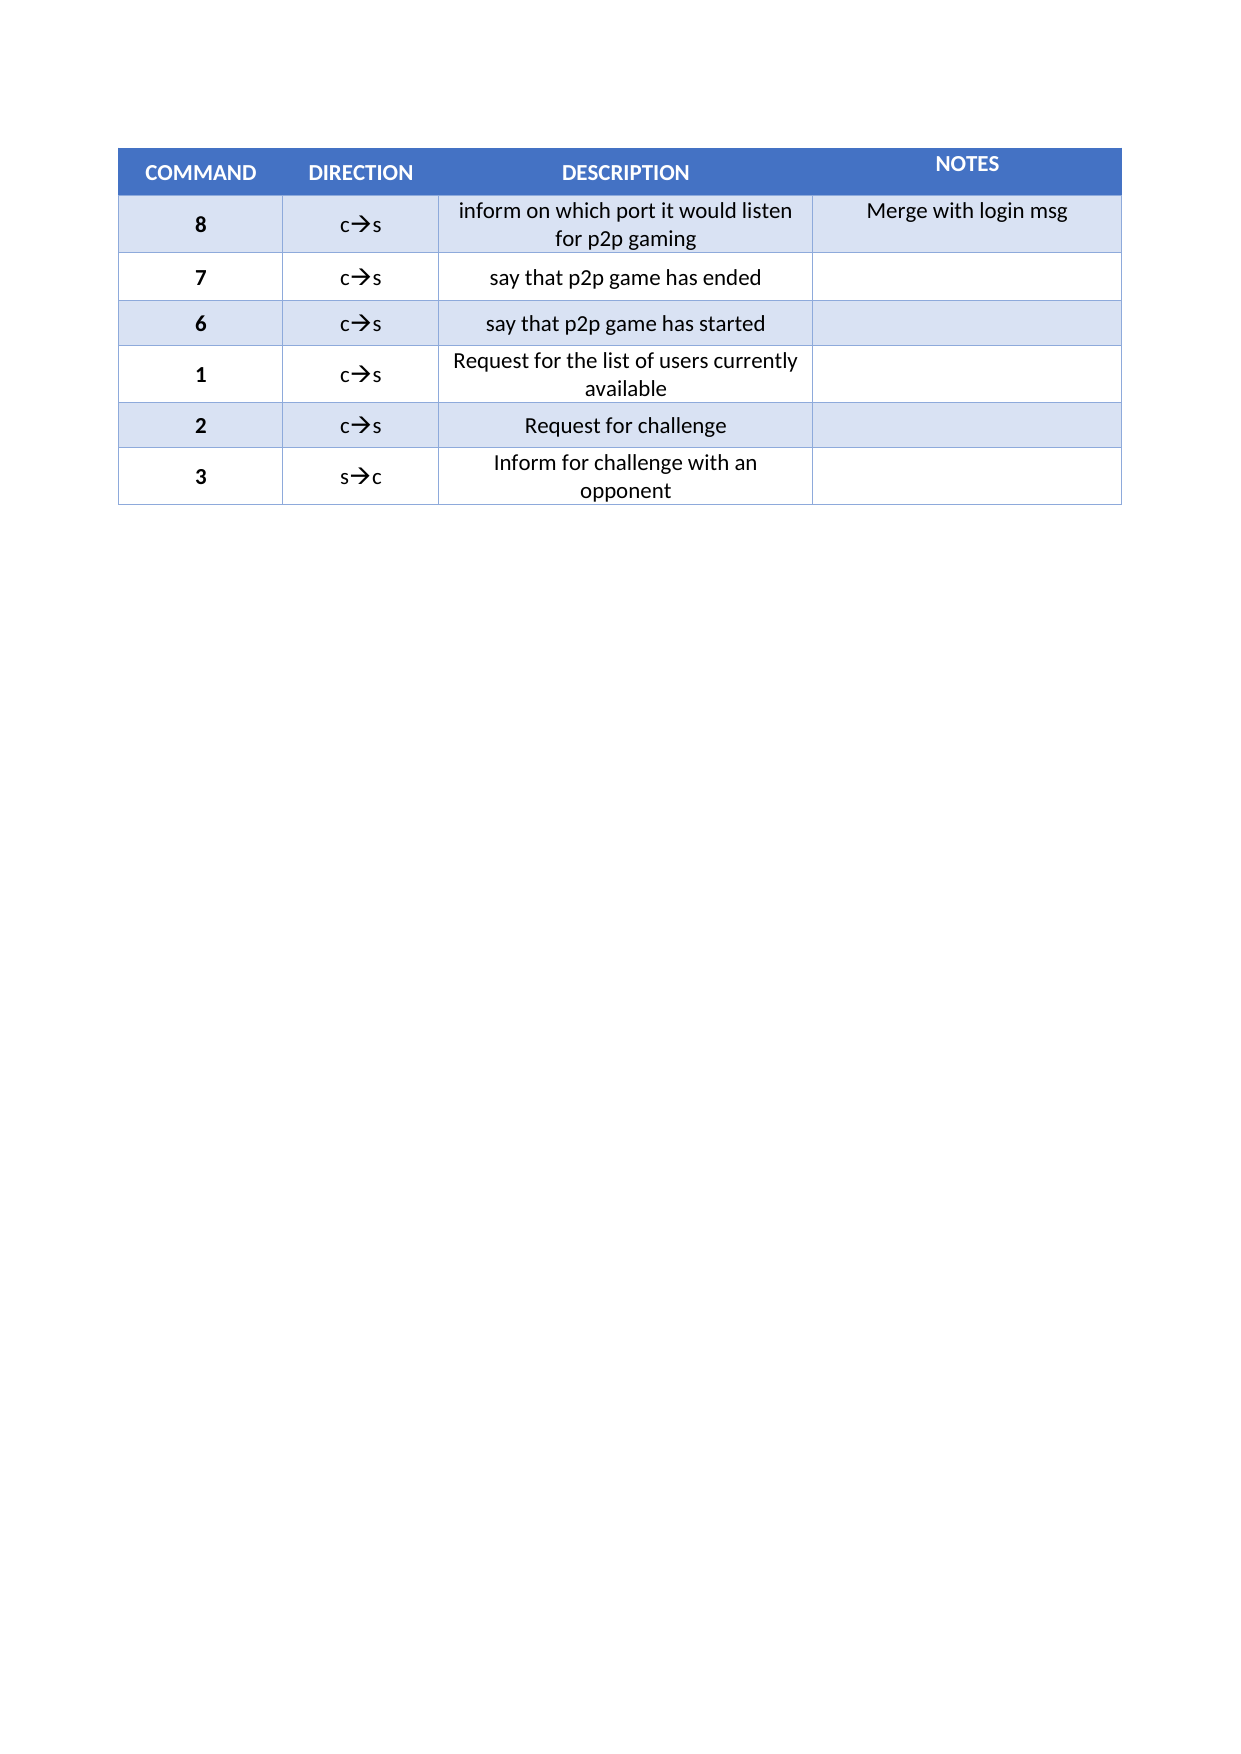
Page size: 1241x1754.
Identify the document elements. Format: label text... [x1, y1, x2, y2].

table_cell 8 [119, 196, 282, 252]
table_cell [813, 448, 1121, 504]
table_cell sc [283, 448, 438, 504]
table_cell cs [283, 403, 438, 447]
table_header COMMAND [119, 149, 282, 195]
table_cell cs [283, 301, 438, 345]
table_cell 1 [119, 346, 282, 402]
table_cell cs [283, 346, 438, 402]
table_cell [813, 301, 1121, 345]
table_header DESCRIPTION [439, 149, 812, 195]
table_cell say that p2p game has ended [439, 253, 812, 300]
table_cell Request for challenge [439, 403, 812, 447]
table_cell Merge with login msg [813, 196, 1121, 252]
table_cell [813, 403, 1121, 447]
table_cell inform on which port it would listen for p2p gaming [439, 196, 812, 252]
table_header DIRECTION [283, 149, 438, 195]
table_cell 2 [119, 403, 282, 447]
table_cell cs [283, 196, 438, 252]
table_cell [813, 253, 1121, 300]
table_cell 7 [119, 253, 282, 300]
table_cell 6 [119, 301, 282, 345]
table_cell Request for the list of users currently available [439, 346, 812, 402]
table_cell Inform for challenge with an opponent [439, 448, 812, 504]
table_cell 3 [119, 448, 282, 504]
table_header NOTES [813, 149, 1121, 195]
table_cell [813, 346, 1121, 402]
table_cell say that p2p game has started [439, 301, 812, 345]
table_cell cs [283, 253, 438, 300]
